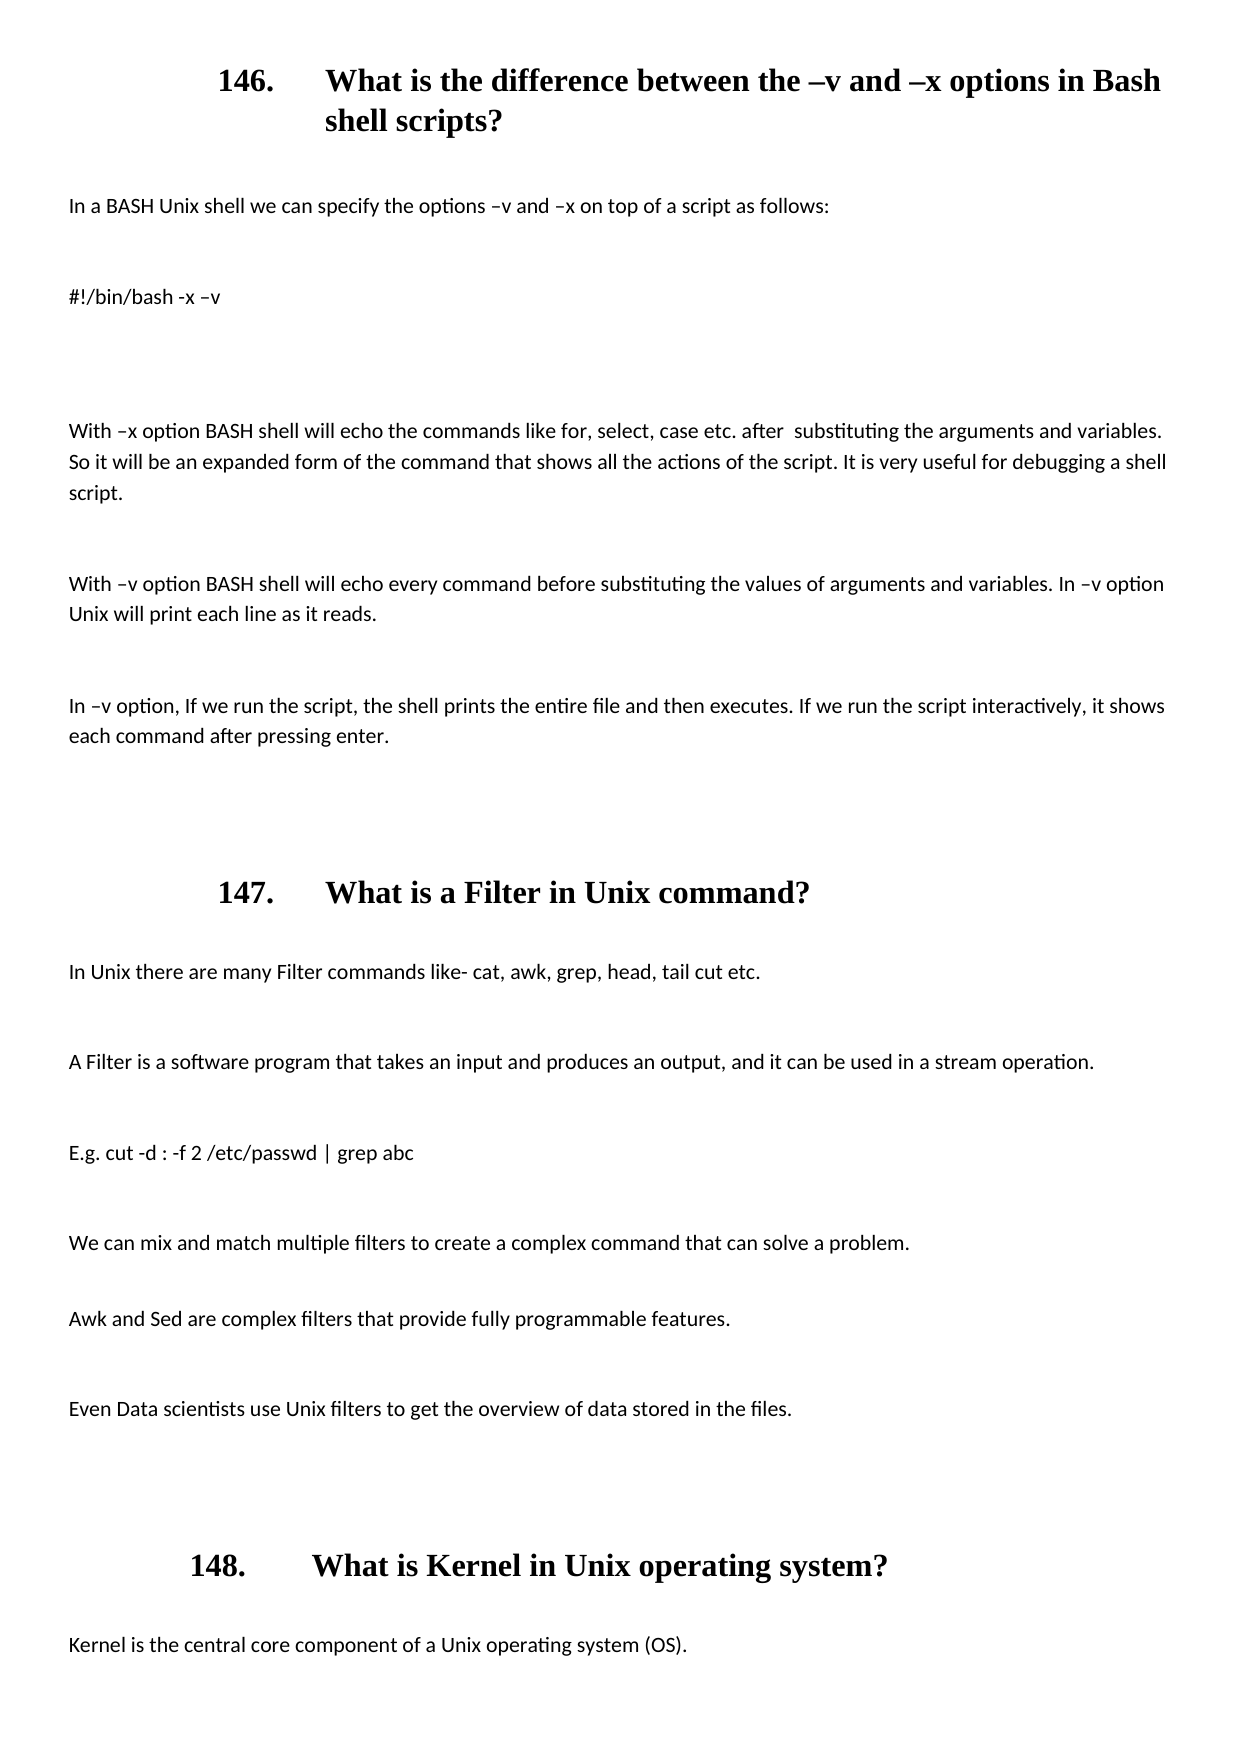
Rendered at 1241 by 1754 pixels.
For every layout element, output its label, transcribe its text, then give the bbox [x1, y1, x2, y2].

text In a BASH Unix shell we can specify the options –v and –x on top of a script as follows: [68, 192, 1171, 219]
text In Unix there are many Filter commands like- cat, awk, grep, head, tail cut etc. [68, 958, 1171, 985]
text With –v option BASH shell will echo every command before substituting the values of arguments and variables. In –v option Unix will print each line as it reads. [68, 570, 1171, 627]
text 148. What is Kernel in Unix operating system? [69, 1546, 1009, 1583]
text Awk and Sed are complex filters that provide fully programmable features. [68, 1305, 1171, 1331]
text With –x option BASH shell will echo the commands like for, select, case etc. after substituting the arguments and variables. So it will be an expanded form of the command that shows all the actions of the script. It is very useful for debugging a shell script. [68, 418, 1171, 506]
list What is the difference between the –v and –x options in Bash shell scripts? [217, 61, 1170, 138]
text A Filter is a software program that takes an input and produces an output, and it can be used in a stream operation. [68, 1048, 1171, 1075]
text Kernel is the central core component of a Unix operating system (OS). [68, 1631, 1171, 1658]
text Even Data scientists use Unix filters to get the overview of data stored in the files. [68, 1395, 1171, 1422]
text E.g. cut -d : -f 2 /etc/passwd | grep abc [68, 1139, 1171, 1166]
text In –v option, If we run the script, the shell prints the entire file and then executes. If we run the script interactively, it shows each command after pressing enter. [68, 692, 1171, 749]
text #!/bin/bash -x –v [68, 283, 1171, 310]
text We can mix and match multiple filters to create a complex command that can solve a problem. [68, 1229, 1171, 1256]
list What is a Filter in Unix command? [217, 874, 1170, 911]
